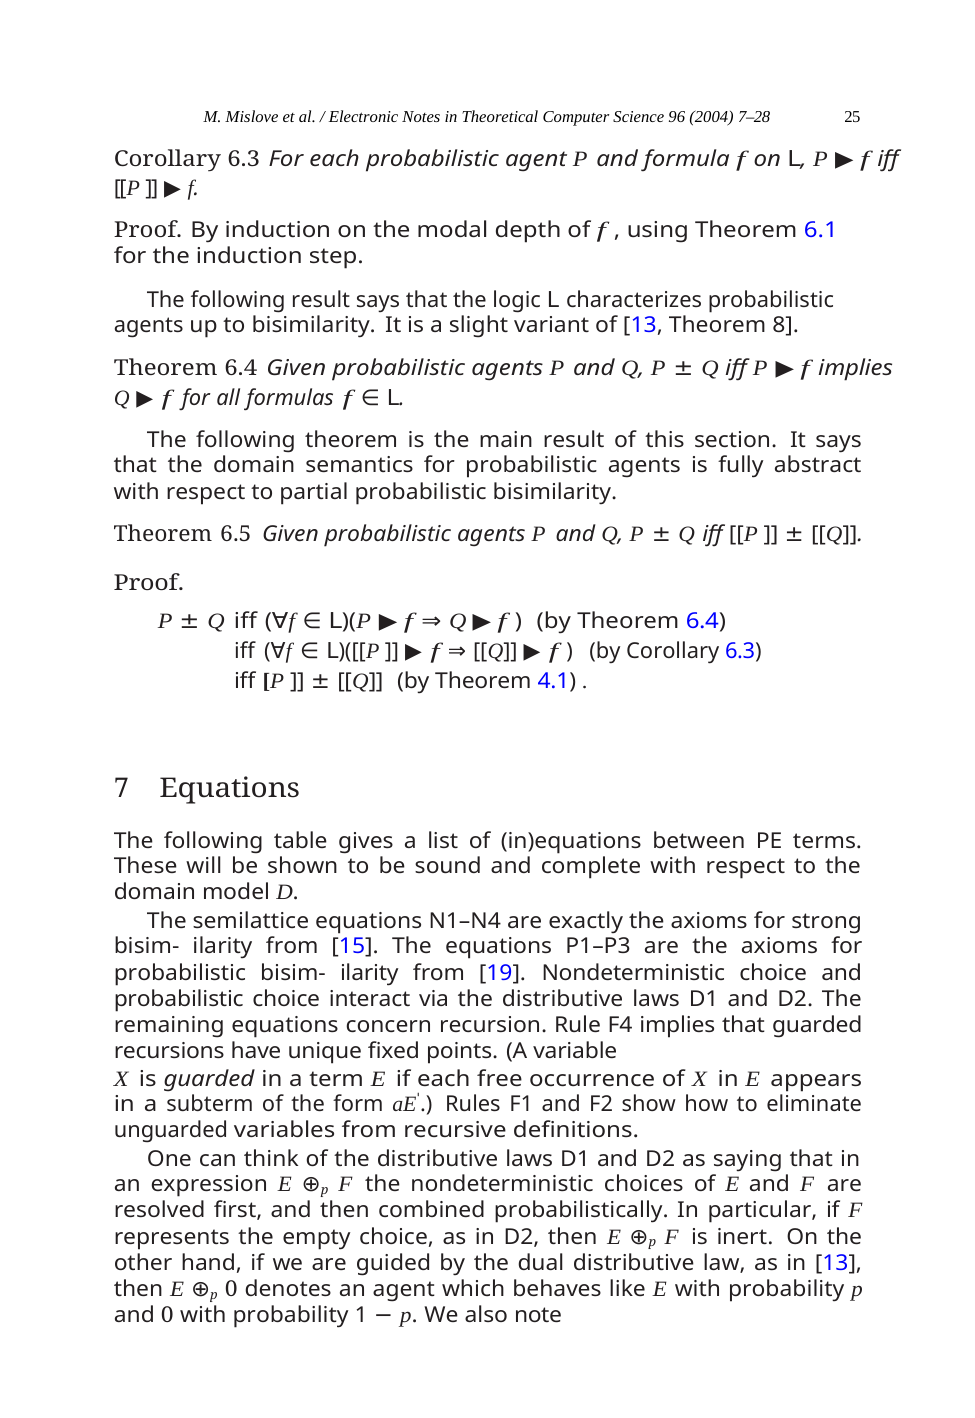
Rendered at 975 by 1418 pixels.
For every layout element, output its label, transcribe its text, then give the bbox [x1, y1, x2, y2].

text Proof. By induction on the modal depth of f , using Theorem 6.1 for the induction step. [113, 217, 862, 269]
text The following theorem is the main result of this section. It says that the domain semantics for probabilistic agents is fully abstract with respect to partial probabilistic bisimilarity. [113, 427, 862, 505]
text iff [P ]] ± [[Q]] (by Theorem 4.1) . [234, 665, 910, 694]
text Corollary 6.3 For each probabilistic agent P and formula f on L, P ▶ f iff [113, 142, 910, 172]
text Theorem 6.4 Given probabilistic agents P and Q, P ± Q iff P ▶ f implies [113, 352, 910, 382]
text X is guarded in a term E if each free occurrence of X in E appears in a subterm of the form aE'.) Rules F1 and F2 show how to eliminate unguarded variables from recursive definitions. [113, 1065, 862, 1144]
text [[P ]] ▶ f. [113, 172, 910, 202]
text The semilattice equations N1–N4 are exactly the axioms for strong bisim- ilarity from [15]. The equations P1–P3 are the axioms for probabilistic bisim- ilarity from [19]. Nondeterministic choice and probabilistic choice interact via the distributive laws D1 and D2. The remaining equations concern recursion. Rule F4 implies that guarded recursions have unique fixed points. (A variable [113, 908, 862, 1065]
text One can think of the distributive laws D1 and D2 as saying that in an expression E ⊕p F the nondeterministic choices of E and F are resolved first, and then combined probabilistically. In particular, if F represents the empty choice, as in D2, then E ⊕p F is inert. On the other hand, if we are guided by the dual distributive law, as in [13], then E ⊕p 0 denotes an agent which behaves like E with probability p and 0 with probability 1 − p. We also note [113, 1146, 862, 1329]
text P ± Q iff (∀f ∈ L)(P ▶ f ⇒ Q ▶ f ) (by Theorem 6.4) [158, 603, 910, 635]
text iff (∀f ∈ L)([[P ]] ▶ f ⇒ [[Q]] ▶ f ) (by Corollary 6.3) [234, 635, 910, 665]
text Q ▶ f for all formulas f ∈ L. [113, 382, 910, 412]
text Proof. [113, 567, 910, 596]
text The following result says that the logic L characterizes probabilistic agents up to bisimilarity. It is a slight variant of [13, Theorem 8]. [113, 287, 862, 339]
text The following table gives a list of (in)equations between PE terms. These will be shown to be sound and complete with respect to the domain model D. [113, 827, 862, 906]
text Theorem 6.5 Given probabilistic agents P and Q, P ± Q iff [[P ]] ± [[Q]]. [113, 518, 910, 548]
subtitle Equations [113, 769, 910, 806]
